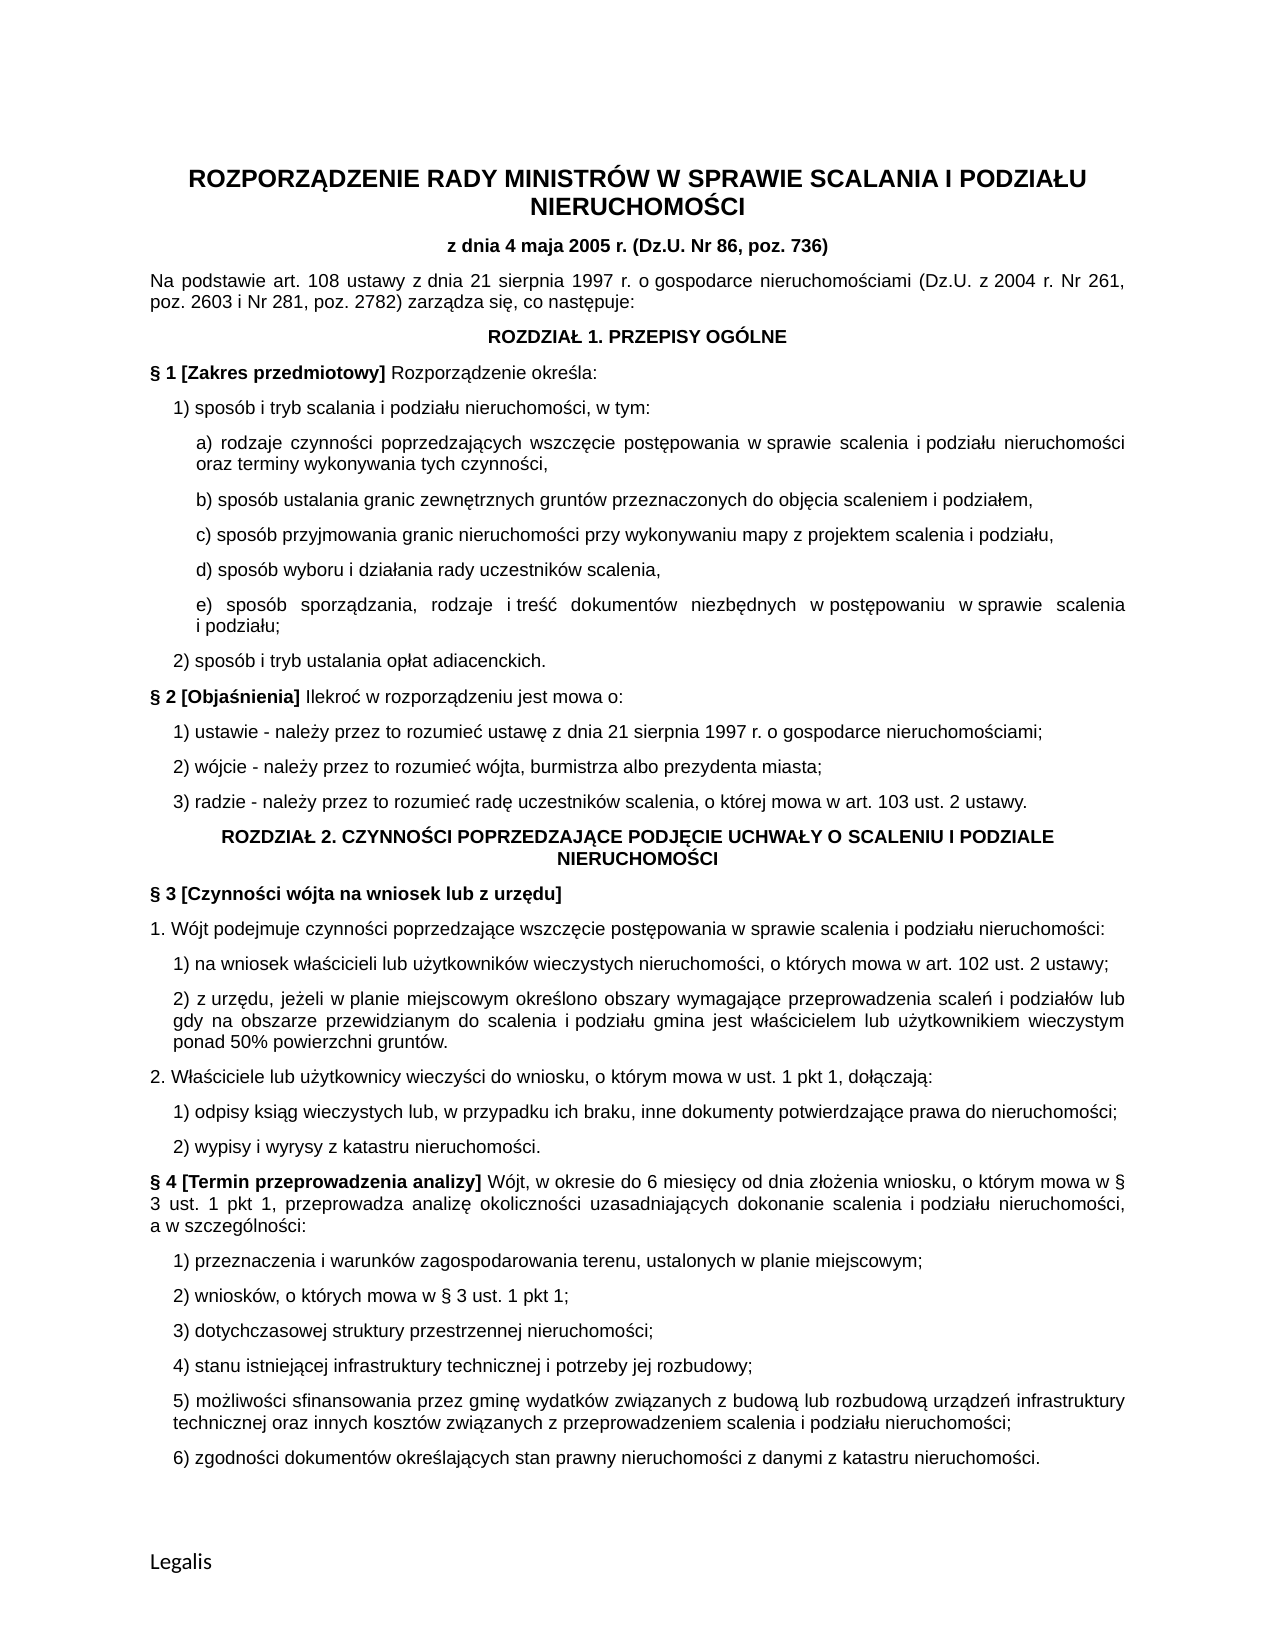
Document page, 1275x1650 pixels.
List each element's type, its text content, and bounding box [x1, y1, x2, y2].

text 1) ustawie - należy przez to rozumieć ustawę z dnia 21 sierpnia 1997 r. o gospodarce nieruchomościami; [173, 721, 1125, 742]
text 2. Właściciele lub użytkownicy wieczyści do wniosku, o którym mowa w ust. 1 pkt 1, dołączają: [150, 1066, 1125, 1088]
text Rozporządzenie Rady Ministrów w sprawie scalania i podziału nieruchomości [150, 163, 1125, 221]
text 1) sposób i tryb scalania i podziału nieruchomości, w tym: [173, 397, 1125, 418]
text e) sposób sporządzania, rodzaje i treść dokumentów niezbędnych w postępowaniu w sprawie scalenia i podziału; [196, 594, 1125, 637]
text 3) radzie - należy przez to rozumieć radę uczestników scalenia, o której mowa w art. 103 ust. 2 ustawy. [173, 791, 1125, 812]
text 6) zgodności dokumentów określających stan prawny nieruchomości z danymi z katastru nieruchomości. [173, 1447, 1125, 1468]
text 4) stanu istniejącej infrastruktury technicznej i potrzeby jej rozbudowy; [173, 1355, 1125, 1376]
text 2) z urzędu, jeżeli w planie miejscowym określono obszary wymagające przeprowadzenia scaleń i podziałów lub gdy na obszarze przewidzianym do scalenia i podziału gmina jest właścicielem lub użytkownikiem wieczystym ponad 50% powierzchni gruntów. [173, 988, 1125, 1052]
text 1) odpisy ksiąg wieczystych lub, w przypadku ich braku, inne dokumenty potwierdzające prawa do nieruchomości; [173, 1101, 1125, 1123]
text z dnia 4 maja 2005 r. (Dz.U. Nr 86, poz. 736) [150, 234, 1125, 256]
text Rozdział 2. Czynności poprzedzające podjęcie uchwały o scaleniu i podziale nieruchomości [150, 826, 1125, 869]
text § 3 [Czynności wójta na wniosek lub z urzędu] [150, 882, 1125, 904]
text c) sposób przyjmowania granic nieruchomości przy wykonywaniu mapy z projektem scalenia i podziału, [196, 523, 1125, 545]
text 2) wniosków, o których mowa w § 3 ust. 1 pkt 1; [173, 1285, 1125, 1306]
text 3) dotychczasowej struktury przestrzennej nieruchomości; [173, 1320, 1125, 1341]
text 2) sposób i tryb ustalania opłat adiacenckich. [173, 650, 1125, 672]
text 1. Wójt podejmuje czynności poprzedzające wszczęcie postępowania w sprawie scalenia i podziału nieruchomości: [150, 918, 1125, 939]
text b) sposób ustalania granic zewnętrznych gruntów przeznaczonych do objęcia scaleniem i podziałem, [196, 488, 1125, 510]
text d) sposób wyboru i działania rady uczestników scalenia, [196, 558, 1125, 580]
text § 2 [Objaśnienia] Ilekroć w rozporządzeniu jest mowa o: [150, 685, 1125, 707]
text 2) wypisy i wyrysy z katastru nieruchomości. [173, 1136, 1125, 1158]
text a) rodzaje czynności poprzedzających wszczęcie postępowania w sprawie scalenia i podziału nieruchomości oraz terminy wykonywania tych czynności, [196, 432, 1125, 475]
text 2) wójcie - należy przez to rozumieć wójta, burmistrza albo prezydenta miasta; [173, 756, 1125, 777]
text 1) przeznaczenia i warunków zagospodarowania terenu, ustalonych w planie miejscowym; [173, 1249, 1125, 1271]
text 1) na wniosek właścicieli lub użytkowników wieczystych nieruchomości, o których mowa w art. 102 ust. 2 ustawy; [173, 953, 1125, 974]
text § 4 [Termin przeprowadzenia analizy] Wójt, w okresie do 6 miesięcy od dnia złożenia wniosku, o którym mowa w § 3 ust. 1 pkt 1, przeprowadza analizę okoliczności uzasadniających dokonanie scalenia i podziału nieruchomości, a w szczególności: [150, 1171, 1125, 1236]
text Rozdział 1. Przepisy ogólne [150, 326, 1125, 348]
text Na podstawie art. 108 ustawy z dnia 21 sierpnia 1997 r. o gospodarce nieruchomościami (Dz.U. z 2004 r. Nr 261, poz. 2603 i Nr 281, poz. 2782) zarządza się, co następuje: [150, 270, 1125, 313]
text 5) możliwości sfinansowania przez gminę wydatków związanych z budową lub rozbudową urządzeń infrastruktury technicznej oraz innych kosztów związanych z przeprowadzeniem scalenia i podziału nieruchomości; [173, 1390, 1125, 1433]
text § 1 [Zakres przedmiotowy] Rozporządzenie określa: [150, 361, 1125, 383]
